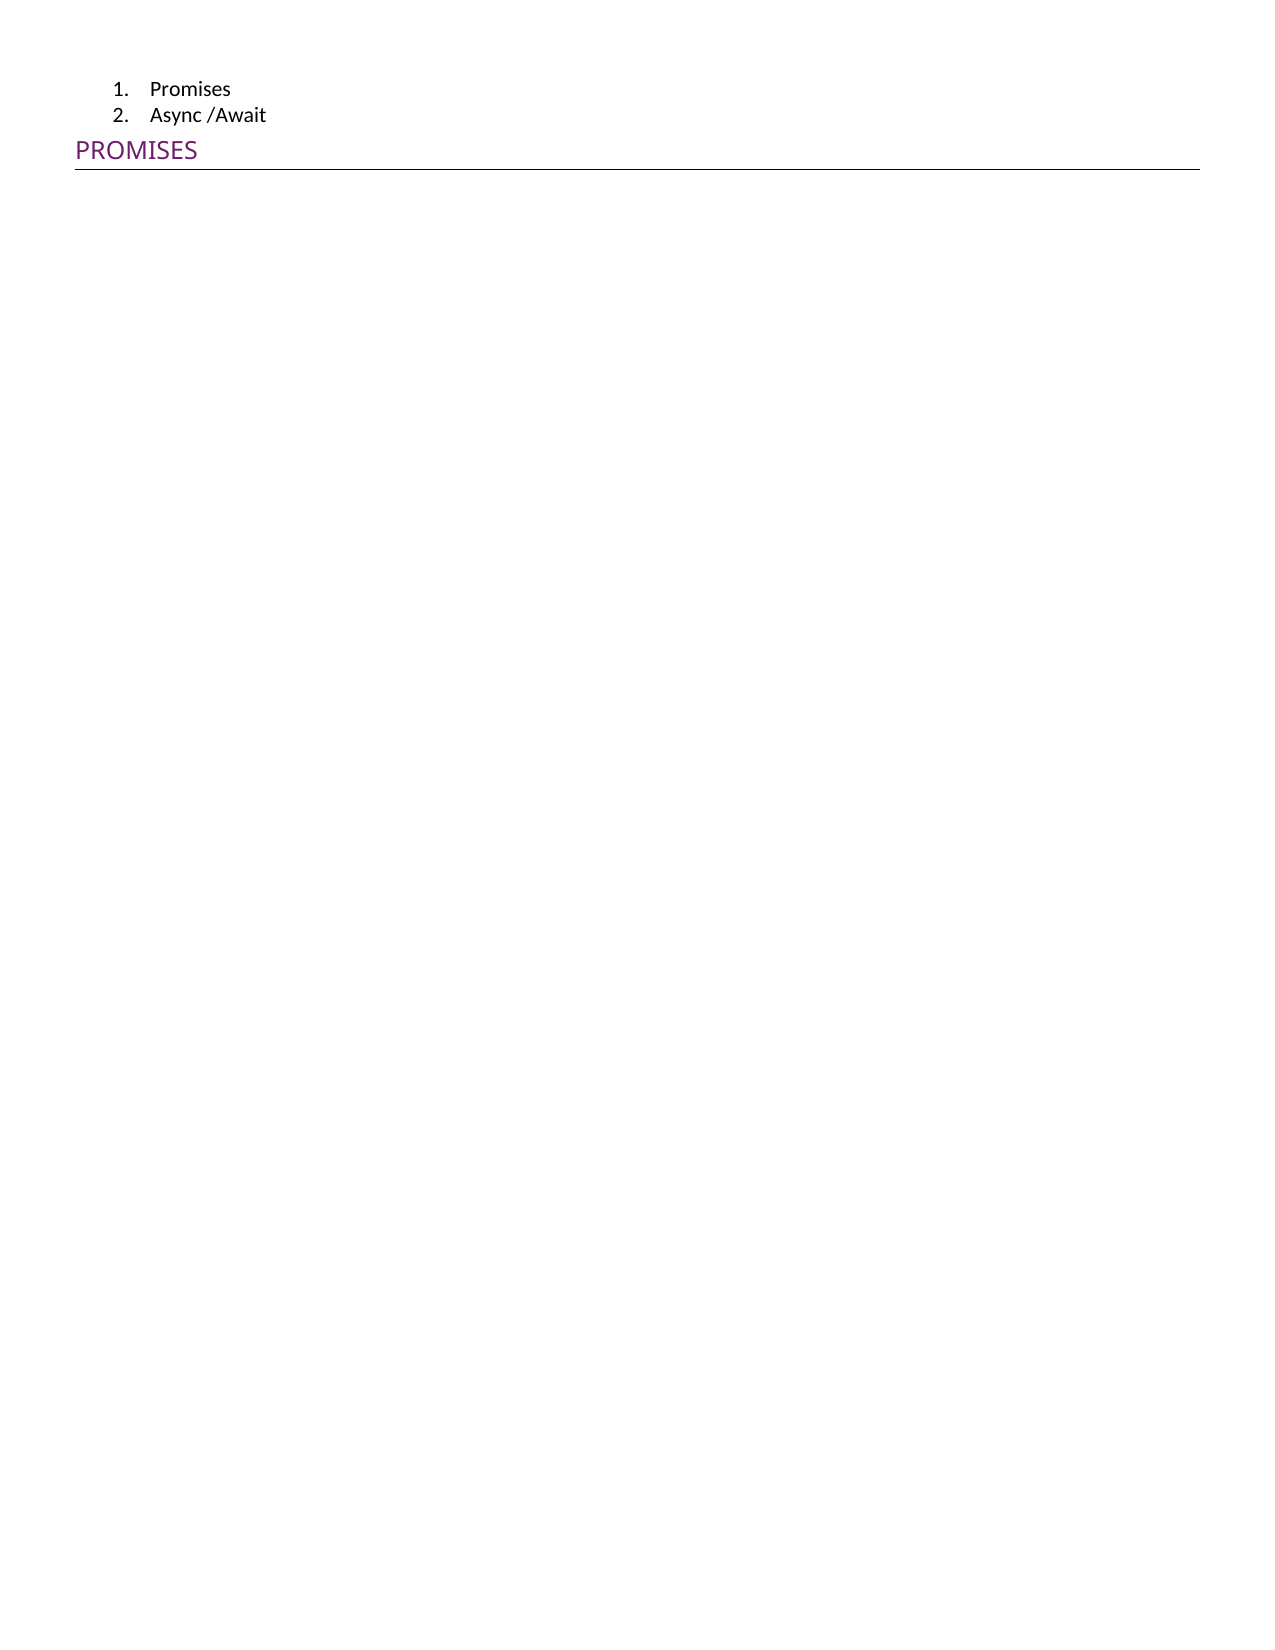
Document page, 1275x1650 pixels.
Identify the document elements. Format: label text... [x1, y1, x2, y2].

subtitle PROMISES [75, 132, 1200, 169]
list Async /Await [112, 102, 1200, 128]
list Promises [112, 75, 1200, 102]
